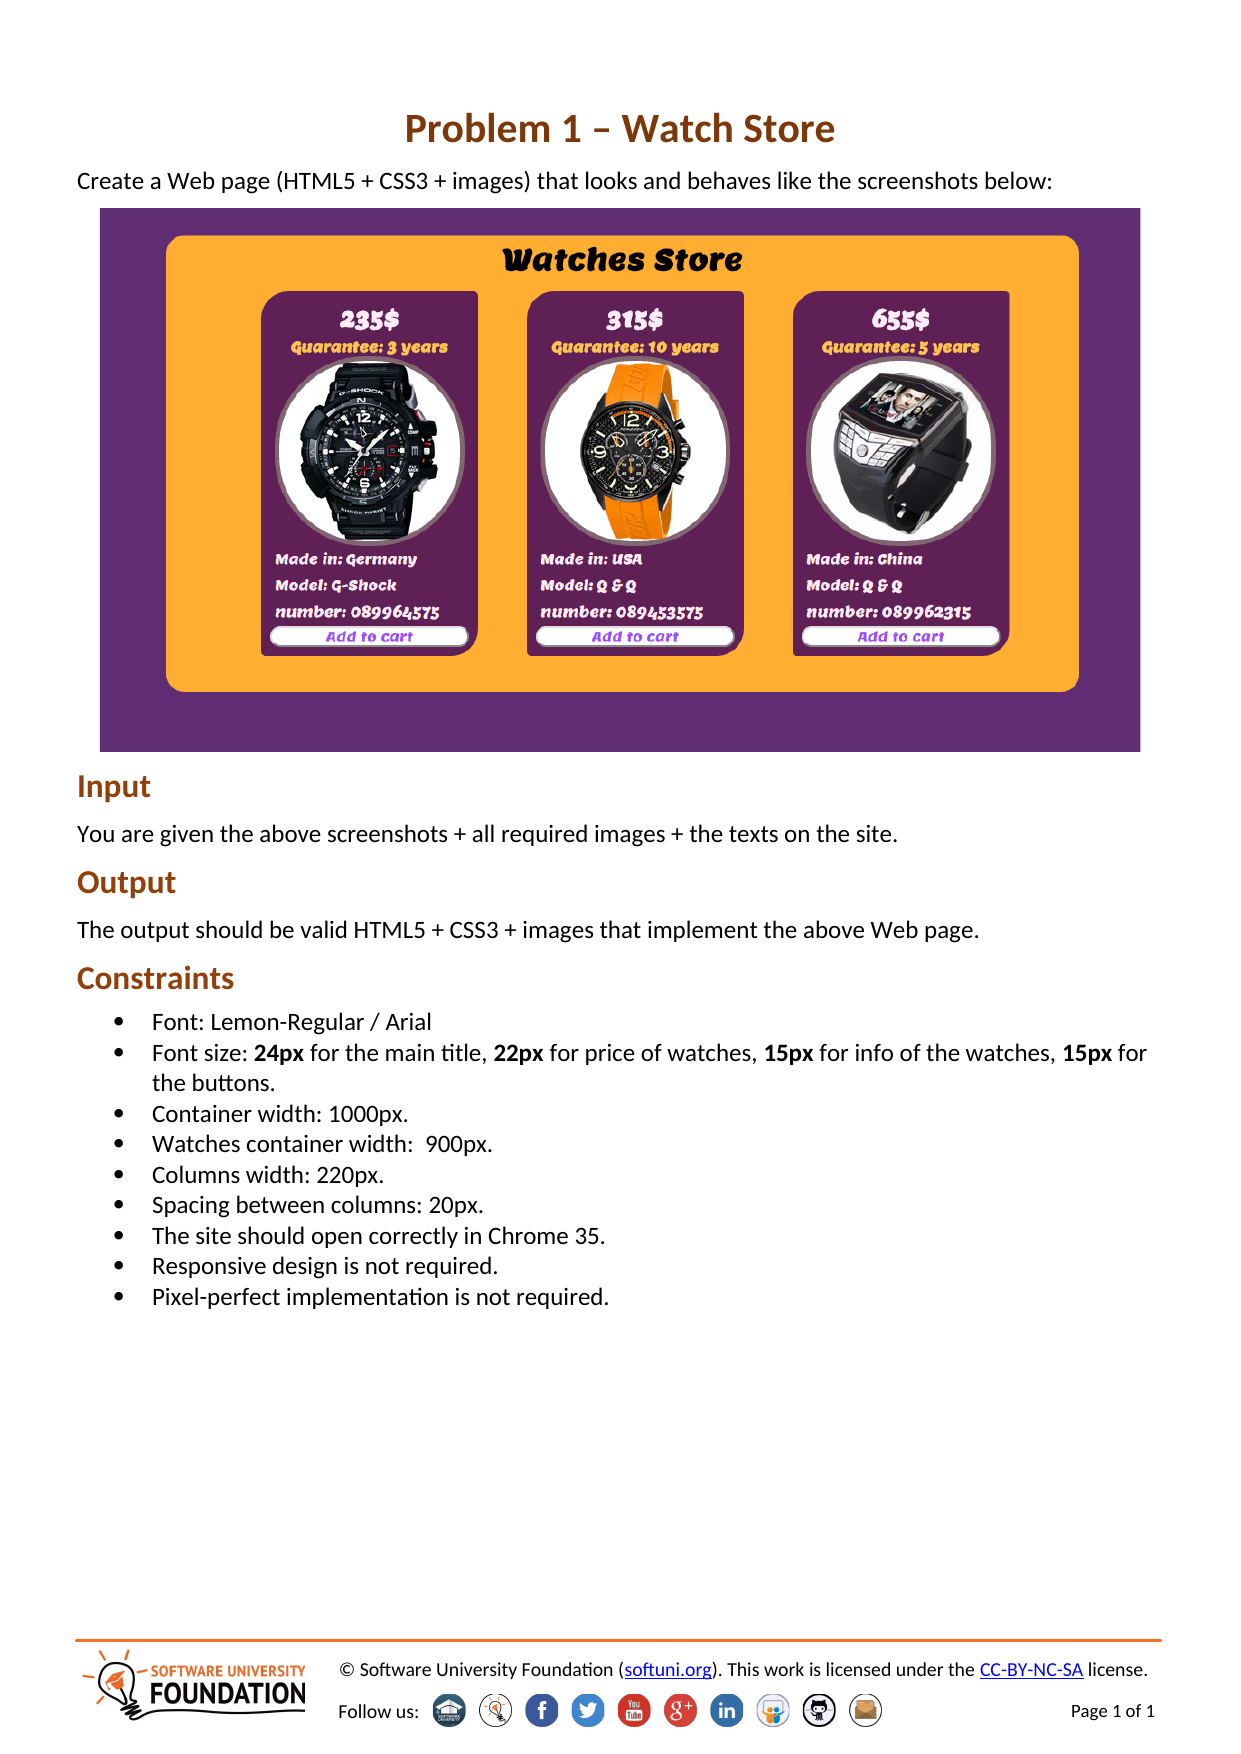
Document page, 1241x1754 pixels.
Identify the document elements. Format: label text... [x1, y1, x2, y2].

picture [664, 1694, 697, 1727]
text The output should be valid HTML5 + CSS3 + images that implement the above Web page. [77, 914, 1163, 944]
list Columns width: 220px. [114, 1159, 1163, 1189]
text Create a Web page (HTML5 + CSS3 + images) that looks and behaves like the screenshots below: [77, 165, 1163, 196]
picture [617, 1694, 651, 1727]
list Watches container width: 900px. [114, 1128, 1163, 1159]
subtitle Constraints [77, 957, 1163, 998]
subtitle Input [77, 764, 1163, 805]
subtitle Output [77, 861, 1163, 902]
list Font: Lemon-Regular / Arial [114, 1006, 1163, 1037]
list The site should open correctly in Chrome 35. [114, 1220, 1163, 1250]
subtitle Problem 1 – Watch Store [77, 102, 1163, 153]
picture [81, 1648, 305, 1721]
picture [849, 1694, 882, 1727]
list Pixel-perfect implementation is not required. [114, 1281, 1163, 1311]
list Container width: 1000px. [114, 1098, 1163, 1128]
text You are given the above screenshots + all required images + the texts on the site. [77, 818, 1163, 848]
picture [99, 208, 1141, 752]
list Spacing between columns: 20px. [114, 1189, 1163, 1220]
picture [525, 1694, 559, 1727]
picture [802, 1694, 836, 1727]
list Responsive design is not required. [114, 1250, 1163, 1281]
picture [756, 1694, 790, 1727]
picture [432, 1694, 466, 1727]
picture [571, 1694, 605, 1727]
list Font size: 24px for the main title, 22px for price of watches, 15px for info of the watches, 15px for the buttons. [114, 1037, 1163, 1098]
picture [710, 1694, 744, 1727]
picture [479, 1694, 512, 1727]
